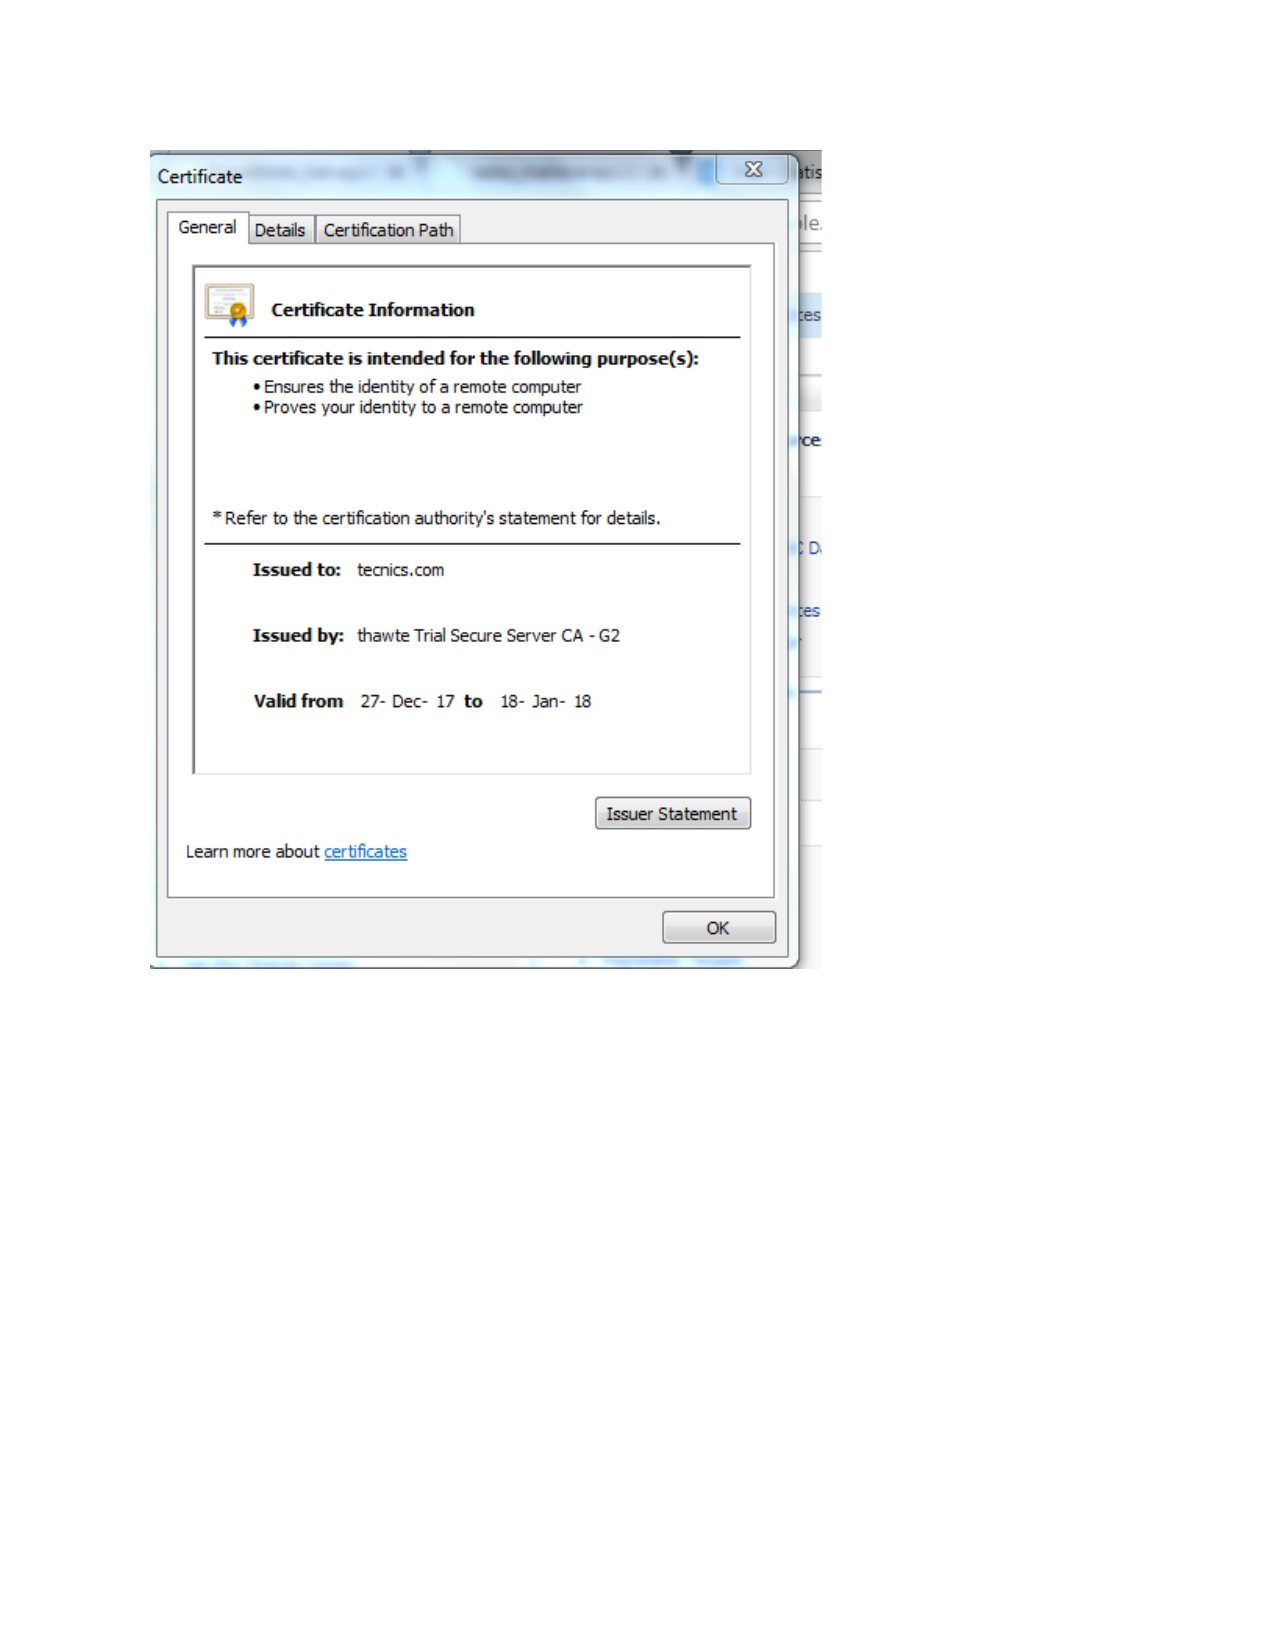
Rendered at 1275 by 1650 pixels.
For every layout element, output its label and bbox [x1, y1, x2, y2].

picture [150, 150, 822, 969]
